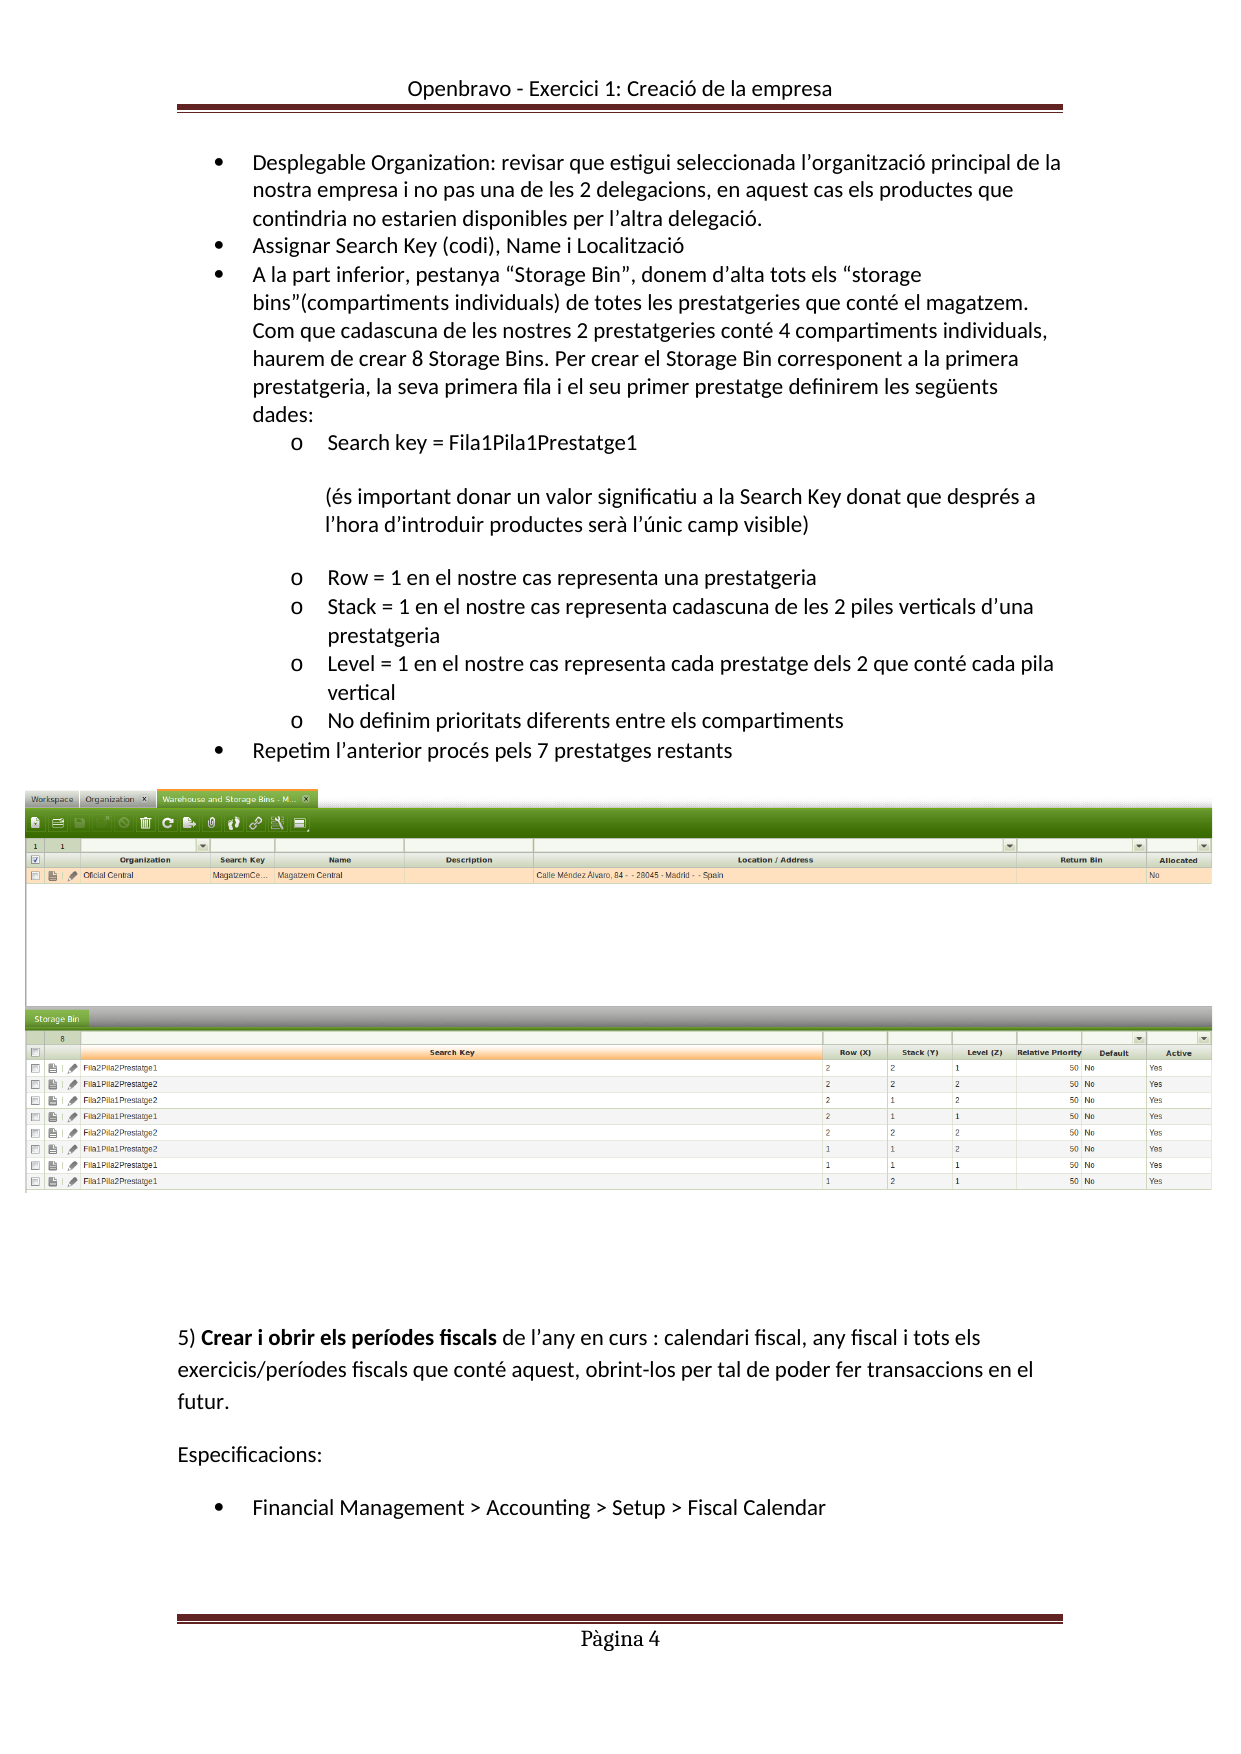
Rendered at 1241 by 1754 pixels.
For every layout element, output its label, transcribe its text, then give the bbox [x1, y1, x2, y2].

list Desplegable Organization: revisar que estigui seleccionada l’organització principal de la nostra empresa i no pas una de les 2 delegacions, en aquest cas els productes que contindria no estarien disponibles per l’altra delegació. [215, 148, 1063, 232]
list A la part inferior, pestanya “Storage Bin”, donem d’alta tots els “storage bins”(compartiments individuals) de totes les prestatgeries que conté el magatzem. Com que cadascuna de les nostres 2 prestatgeries conté 4 compartiments individuals, haurem de crear 8 Storage Bins. Per crear el Storage Bin corresponent a la primera prestatgeria, la seva primera fila i el seu primer prestatge definirem les següents dades: [215, 260, 1063, 428]
text Especificacions: [177, 1441, 1063, 1468]
list No definim prioritats diferents entre els compartiments [290, 707, 1063, 736]
list Repetim l’anterior procés pels 7 prestatges restants [215, 736, 1063, 764]
list Stack = 1 en el nostre cas representa cadascuna de les 2 piles verticals d’una prestatgeria [290, 592, 1063, 649]
list Search key = Fila1Pila1Prestatge1 [290, 428, 1063, 457]
list Financial Management > Accounting > Setup > Fiscal Calendar [215, 1493, 1038, 1522]
picture [25, 789, 1213, 1193]
list Assignar Search Key (codi), Name i Localització [215, 232, 1063, 260]
list Level = 1 en el nostre cas representa cada prestatge dels 2 que conté cada pila vertical [290, 649, 1063, 707]
text 5) Crear i obrir els períodes fiscals de l’any en curs : calendari fiscal, any fiscal i tots els exercicis/períodes fiscals que conté aquest, obrint-los per tal de poder fer transaccions en el futur. [177, 1323, 1063, 1416]
text (és important donar un valor significatiu a la Search Key donat que després a l’hora d’introduir productes serà l’únic camp visible) [325, 482, 1063, 538]
list Row = 1 en el nostre cas representa una prestatgeria [290, 563, 1063, 592]
